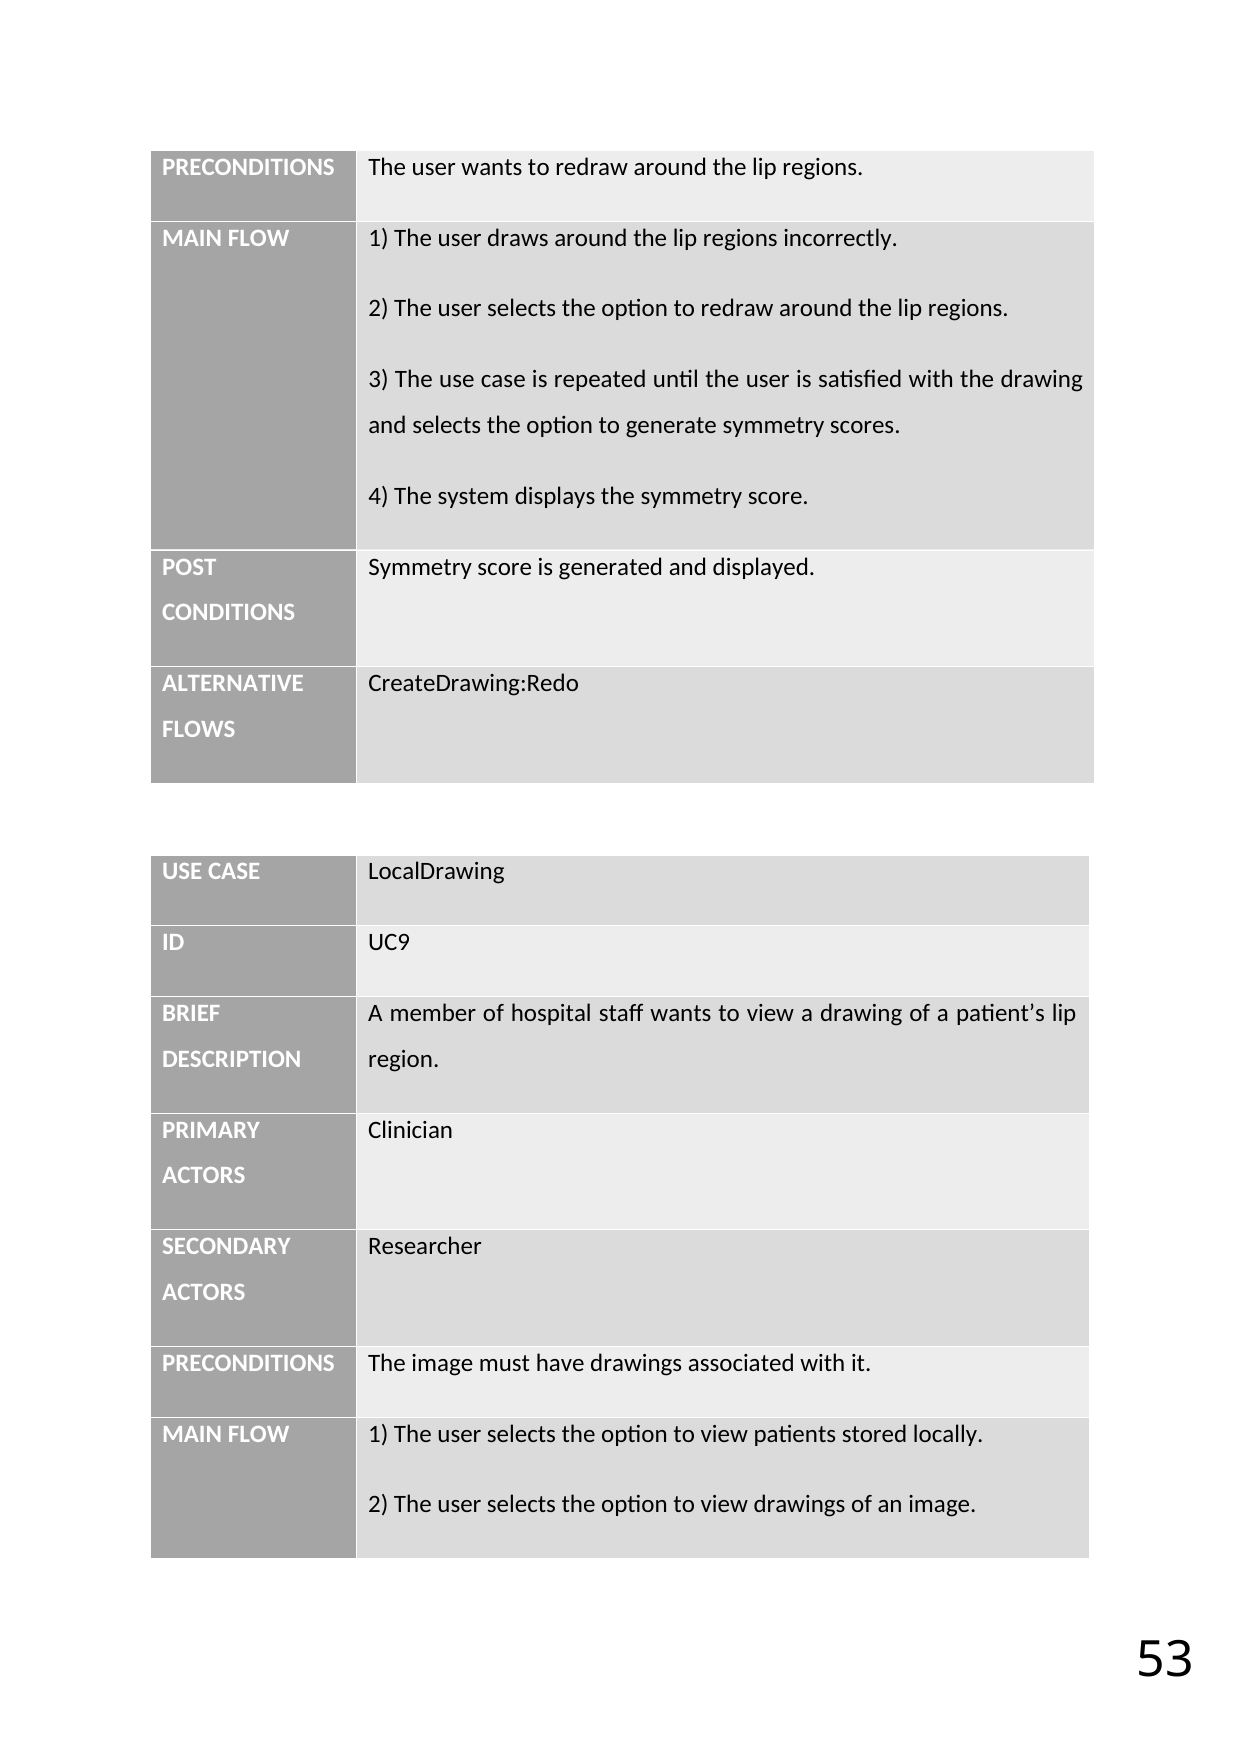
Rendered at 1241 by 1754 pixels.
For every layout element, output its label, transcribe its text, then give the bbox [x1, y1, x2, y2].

table_cell UC9 [357, 926, 1089, 996]
table_header USE CASE [151, 856, 356, 925]
table_cell MAIN FLOW [151, 1418, 356, 1558]
table_cell Symmetry score is generated and displayed. [357, 551, 1094, 666]
table_cell PRECONDITIONS [151, 151, 356, 221]
table_cell CreateDrawing:Redo [357, 667, 1094, 783]
table_cell Clinician [357, 1114, 1089, 1229]
table_cell The user wants to redraw around the lip regions. [357, 151, 1094, 221]
table_cell ID [151, 926, 356, 996]
table_cell MAIN FLOW [151, 222, 356, 549]
table_cell Researcher [357, 1230, 1089, 1346]
table_cell POST CONDITIONS [151, 551, 356, 666]
table_cell A member of hospital staff wants to view a drawing of a patient’s lip region. [357, 997, 1089, 1113]
table_cell PRIMARY ACTORS [151, 1114, 356, 1229]
table_cell The image must have drawings associated with it. [357, 1347, 1089, 1417]
table_cell BRIEF DESCRIPTION [151, 997, 356, 1113]
table_cell SECONDARY ACTORS [151, 1230, 356, 1346]
table_cell ALTERNATIVE FLOWS [151, 667, 356, 783]
table_cell PRECONDITIONS [151, 1347, 356, 1417]
table_cell 1) The user draws around the lip regions incorrectly. 2) The user selects the option to redraw around the lip regions. 3) The use case is repeated until the user is satisfied with the drawing and selects the option to generate symmetry scores. 4) The system displays the symmetry score. [357, 222, 1094, 549]
table_header LocalDrawing [357, 856, 1089, 925]
